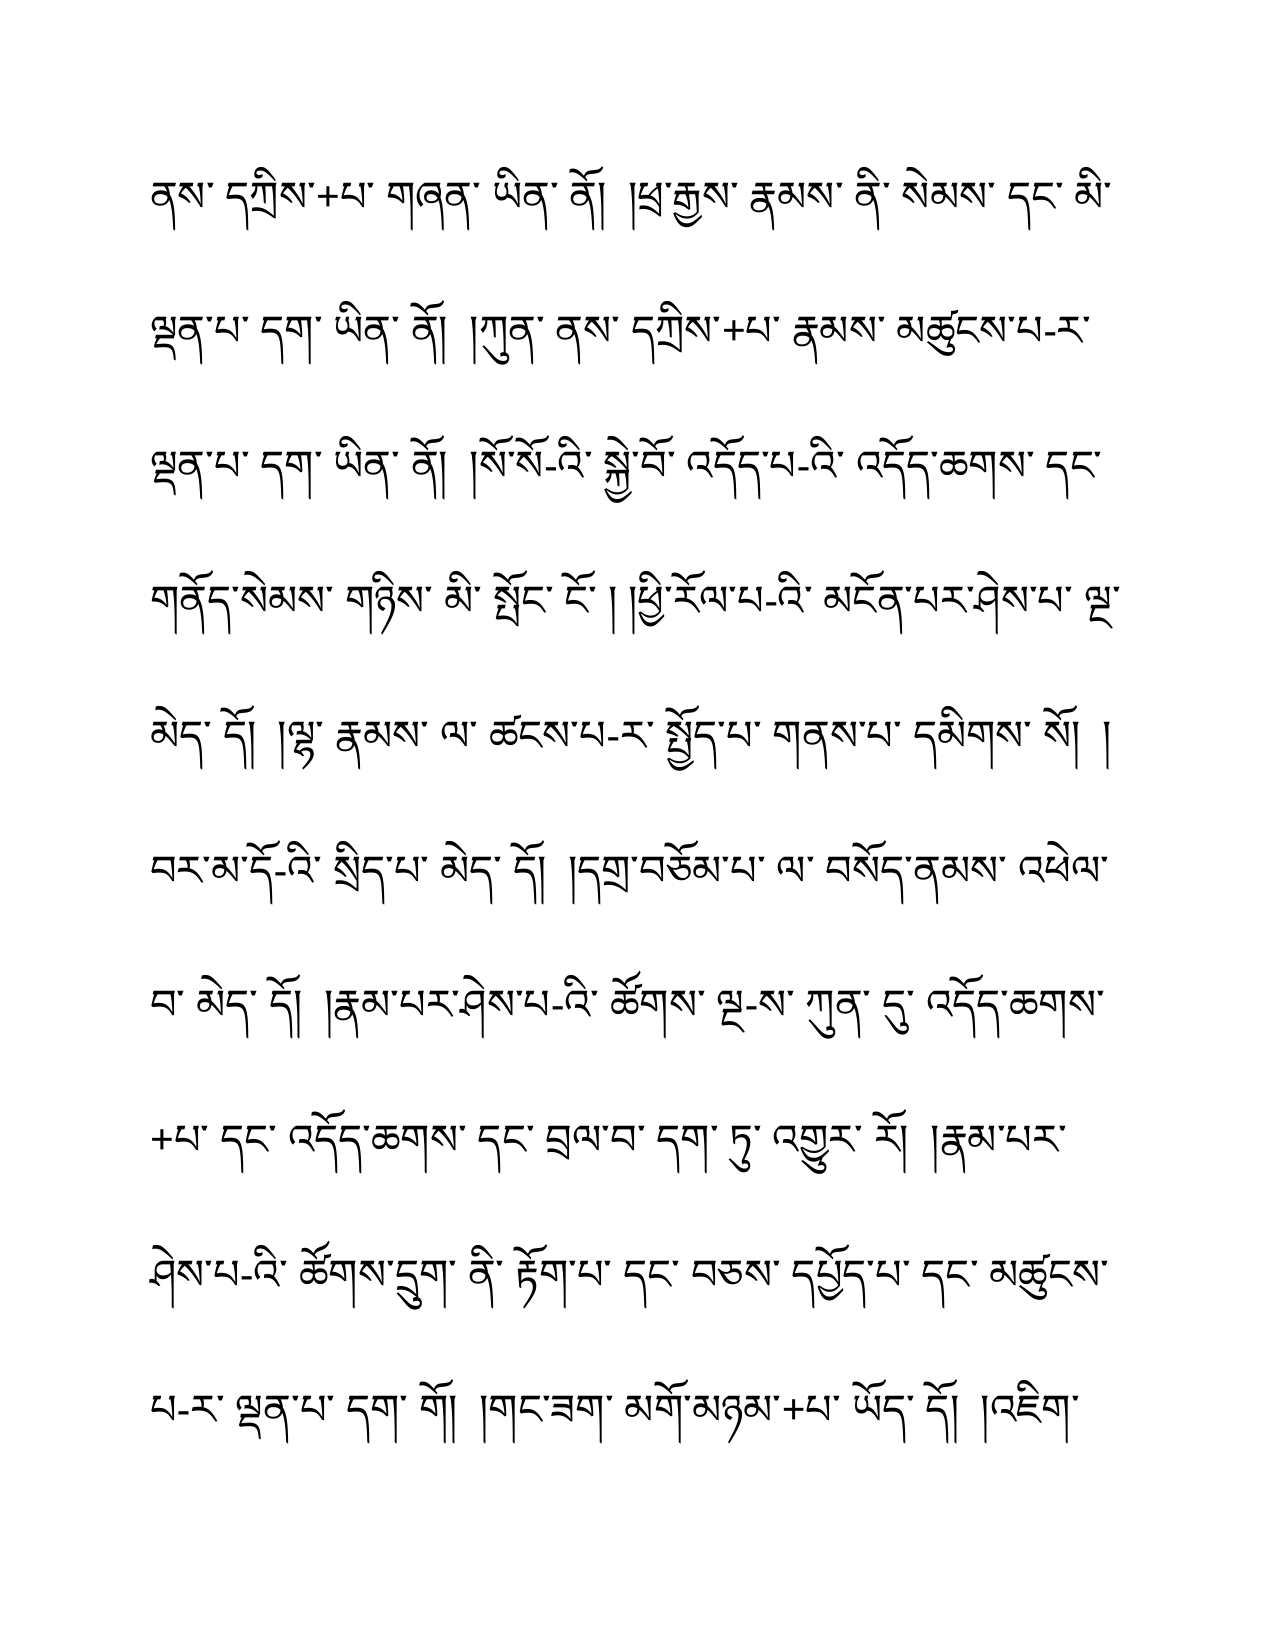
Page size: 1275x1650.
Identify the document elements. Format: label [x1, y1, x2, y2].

text [150, 150, 1125, 1480]
